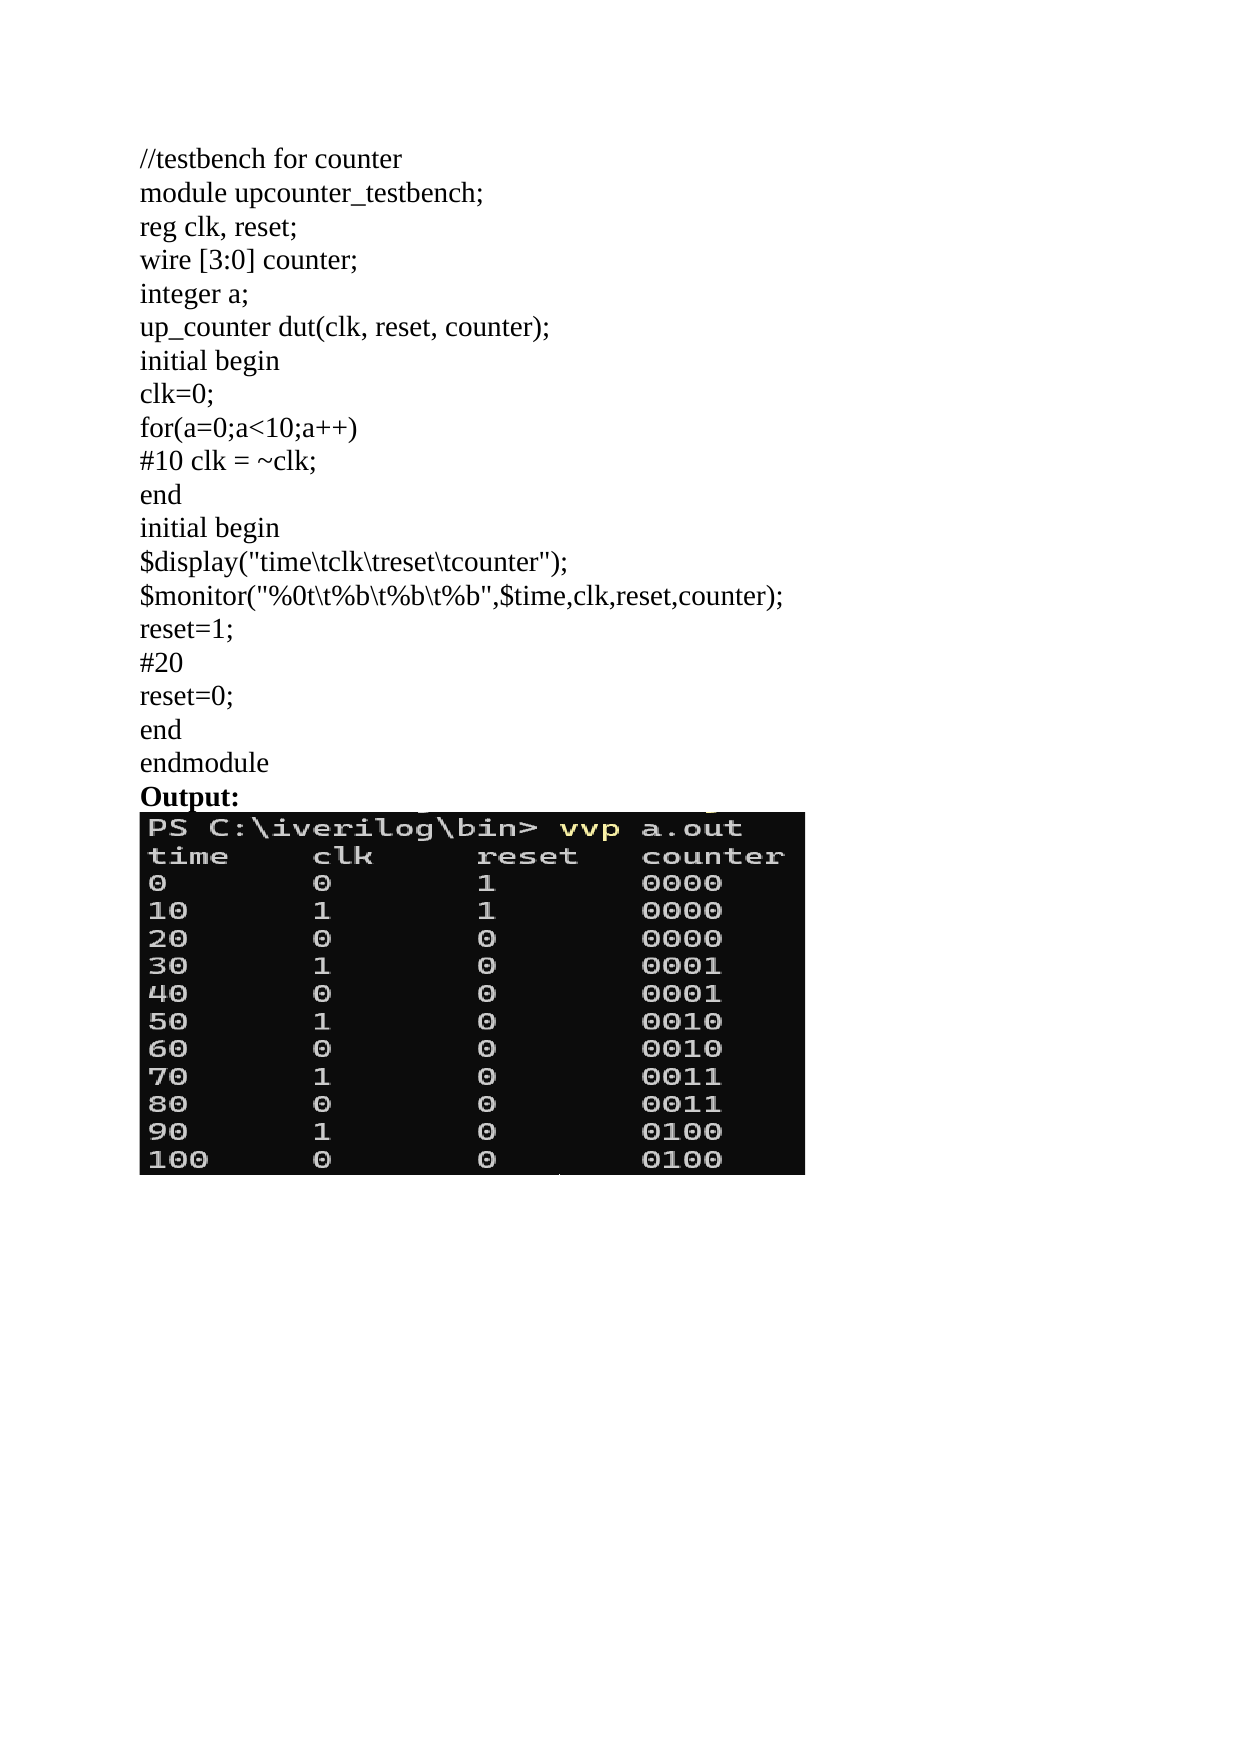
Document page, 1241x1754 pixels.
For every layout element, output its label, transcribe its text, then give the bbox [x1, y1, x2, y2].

text //testbench for counter [139, 142, 1101, 175]
text $monitor("%0t\t%b\t%b\t%b",$time,clk,reset,counter); [139, 578, 1101, 611]
text clk=0; [139, 376, 1101, 410]
text integer a; [139, 276, 1101, 309]
text end [139, 477, 1101, 511]
text endmodule [139, 745, 1101, 779]
text end [139, 712, 1101, 745]
text initial begin [139, 343, 1101, 376]
text up_counter dut(clk, reset, counter); [139, 309, 1101, 343]
text Output: [139, 779, 1101, 812]
text reg clk, reset; [139, 209, 1101, 242]
text reset=1; [139, 611, 1101, 645]
text #20 [139, 645, 1101, 678]
text #10 clk = ~clk; [139, 443, 1101, 477]
text module upcounter_testbench; [139, 175, 1101, 209]
text wire [3:0] counter; [139, 242, 1101, 276]
text for(a=0;a<10;a++) [139, 410, 1101, 443]
picture [139, 812, 806, 1175]
text reset=0; [139, 678, 1101, 712]
text initial begin [139, 511, 1101, 544]
text $display("time\tclk\treset\tcounter"); [139, 544, 1101, 578]
